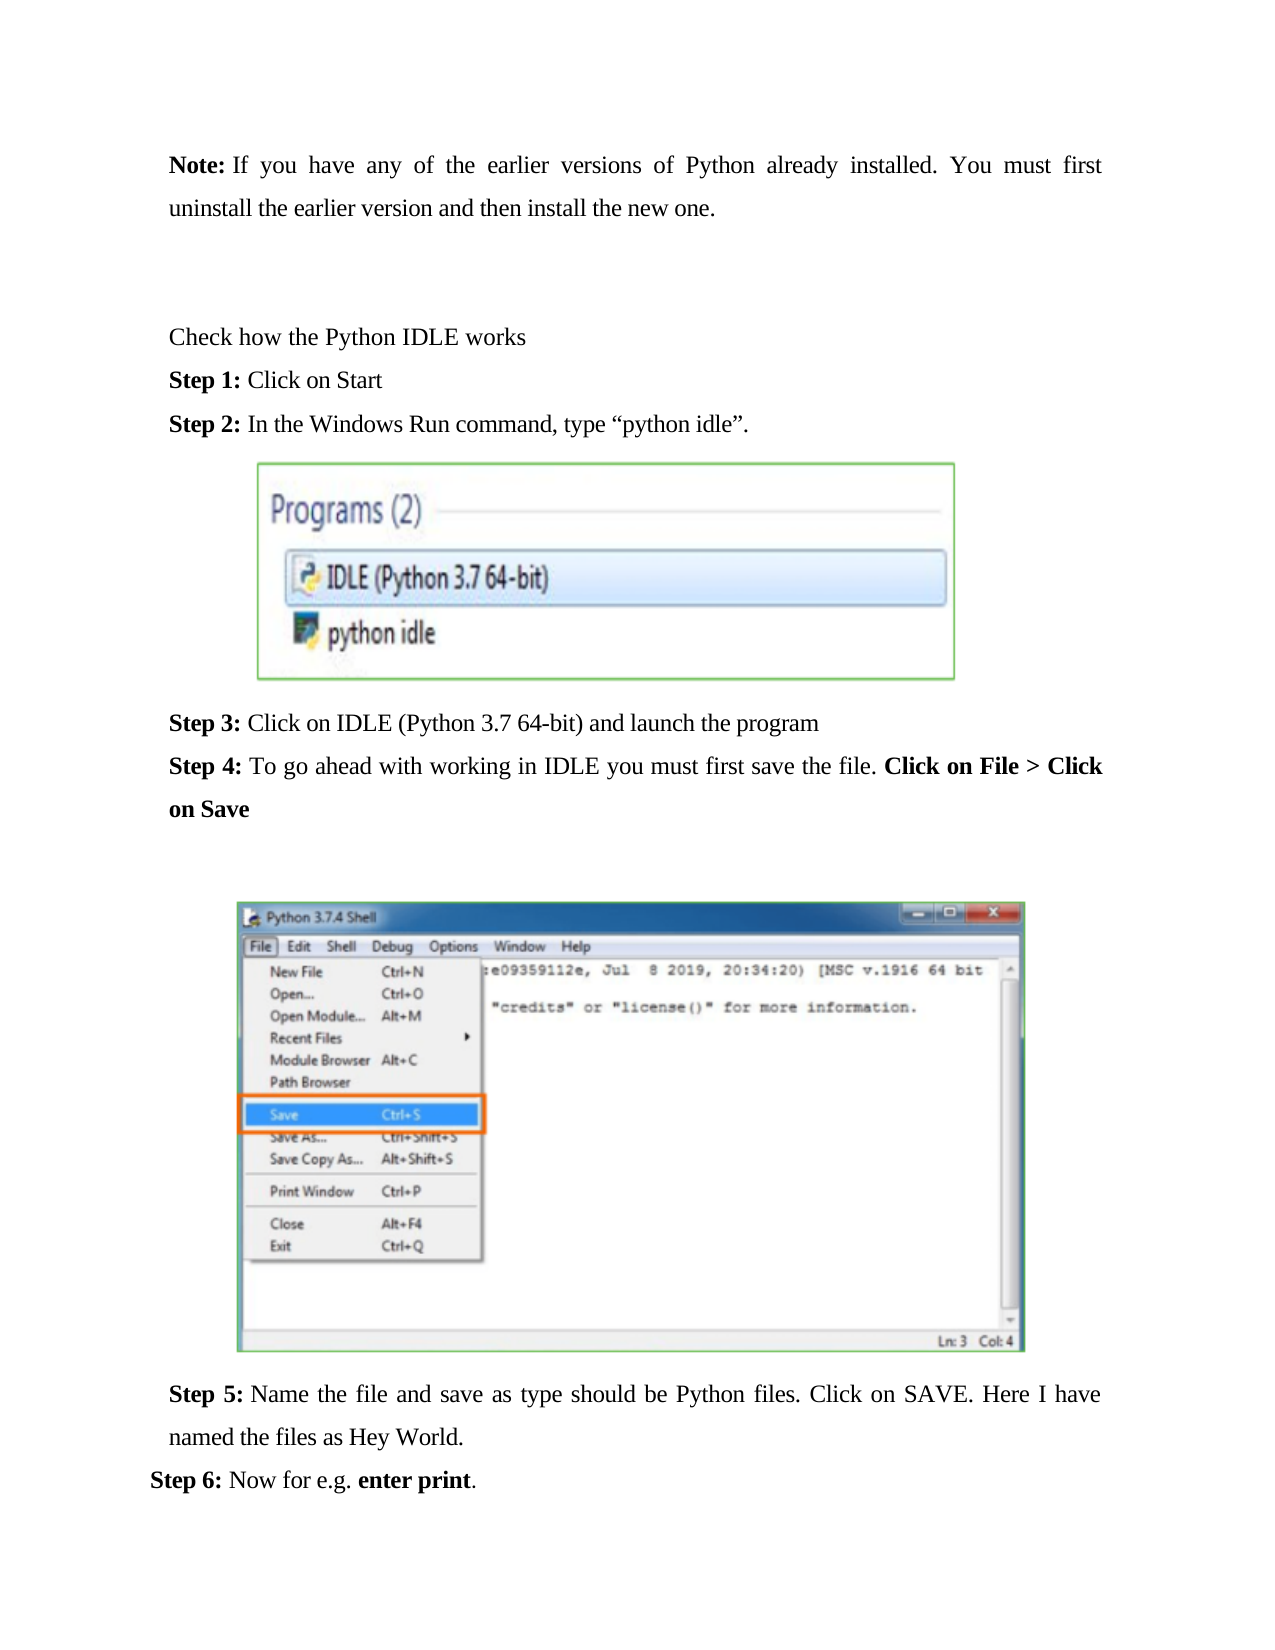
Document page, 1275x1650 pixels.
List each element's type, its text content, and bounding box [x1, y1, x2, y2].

text Step 6: Now for e.g. enter print. [150, 1465, 1125, 1494]
text Step 3: Click on IDLE (Python 3.7 64-bit) and launch the program [169, 708, 1103, 736]
text Step 4: To go ahead with working in IDLE you must first save the file. Click on File > Click on Save [169, 751, 1103, 823]
subtitle Check how the Python IDLE works [169, 322, 1103, 351]
text Step 5: Name the file and save as type should be Python files. Click on SAVE. Here I have named the files as Hey World. [169, 1379, 1103, 1451]
picture [251, 451, 1021, 694]
text Step 2: In the Windows Run command, type “python idle”. [169, 409, 1103, 437]
text Note: If you have any of the earlier versions of Python already installed. You must first uninstall the earlier version and then install the new one. [169, 150, 1103, 265]
text Step 1: Click on Start [169, 366, 1103, 394]
picture [212, 880, 1059, 1365]
